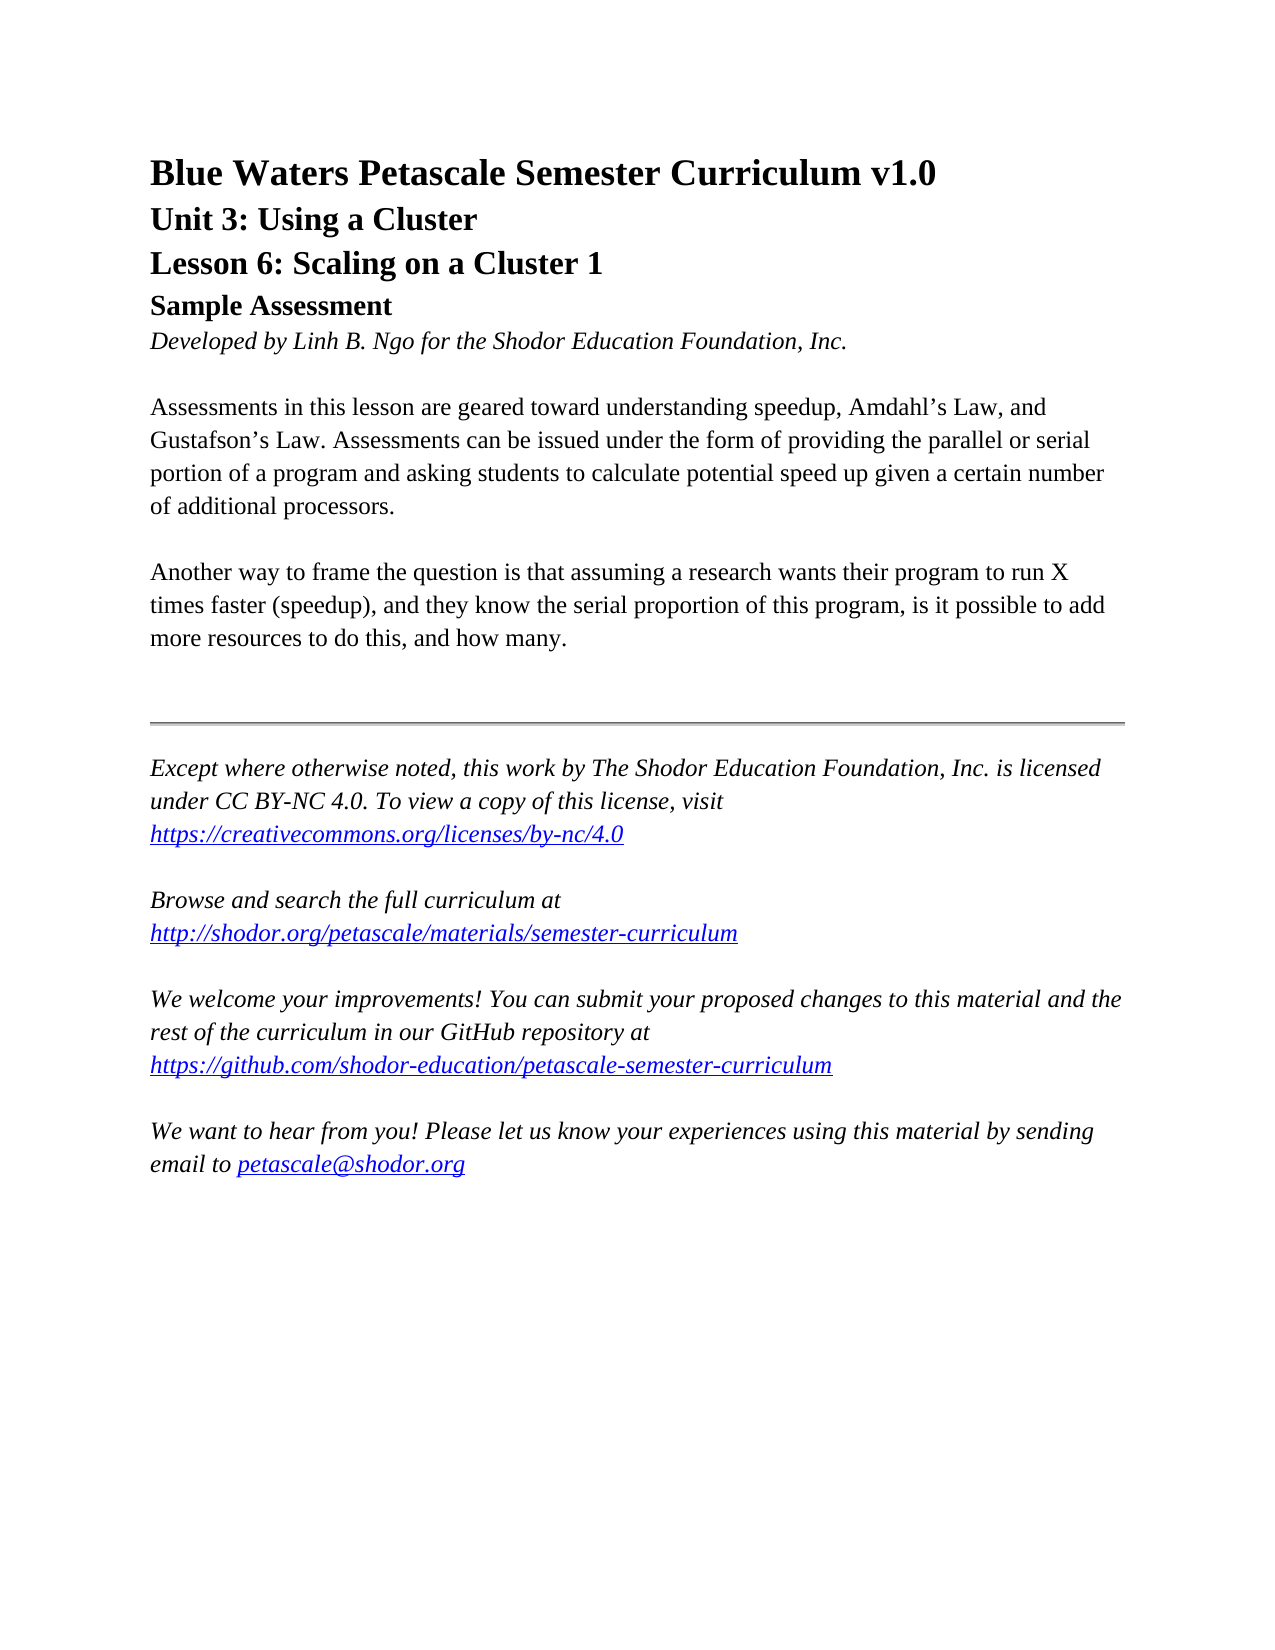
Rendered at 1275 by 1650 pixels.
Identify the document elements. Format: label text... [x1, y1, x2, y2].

text Unit 3: Using a Cluster [150, 199, 1125, 238]
text Developed by Linh B. Ngo for the Shodor Education Foundation, Inc. [150, 326, 1125, 355]
text Assessments in this lesson are geared toward understanding speedup, Amdahl’s Law, and Gustafson’s Law. Assessments can be issued under the form of providing the parallel or serial portion of a program and asking students to calculate potential speed up given a certain number of additional processors. [150, 392, 1125, 520]
text Blue Waters Petascale Semester Curriculum v1.0 [150, 150, 1125, 193]
text Except where otherwise noted, this work by The Shodor Education Foundation, Inc. is licensed under CC BY-NC 4.0. To view a copy of this license, visit https://creativecommons.org/licenses/by-nc/4.0 [150, 753, 1125, 847]
text Another way to frame the question is that assuming a research wants their program to run X times faster (speedup), and they know the serial proportion of this program, is it possible to add more resources to do this, and how many. [150, 557, 1125, 652]
text We want to hear from you! Please let us know your experiences using this material by sending email to petascale@shodor.org [150, 1116, 1125, 1178]
picture [150, 722, 1125, 726]
text Browse and search the full curriculum at http://shodor.org/petascale/materials/semester-curriculum [150, 885, 1125, 947]
text Sample Assessment [150, 288, 1125, 321]
text Lesson 6: Scaling on a Cluster 1 [150, 244, 1125, 282]
text We welcome your improvements! You can submit your proposed changes to this material and the rest of the curriculum in our GitHub repository at https://github.com/shodor-education/petascale-semester-curriculum [150, 984, 1125, 1079]
